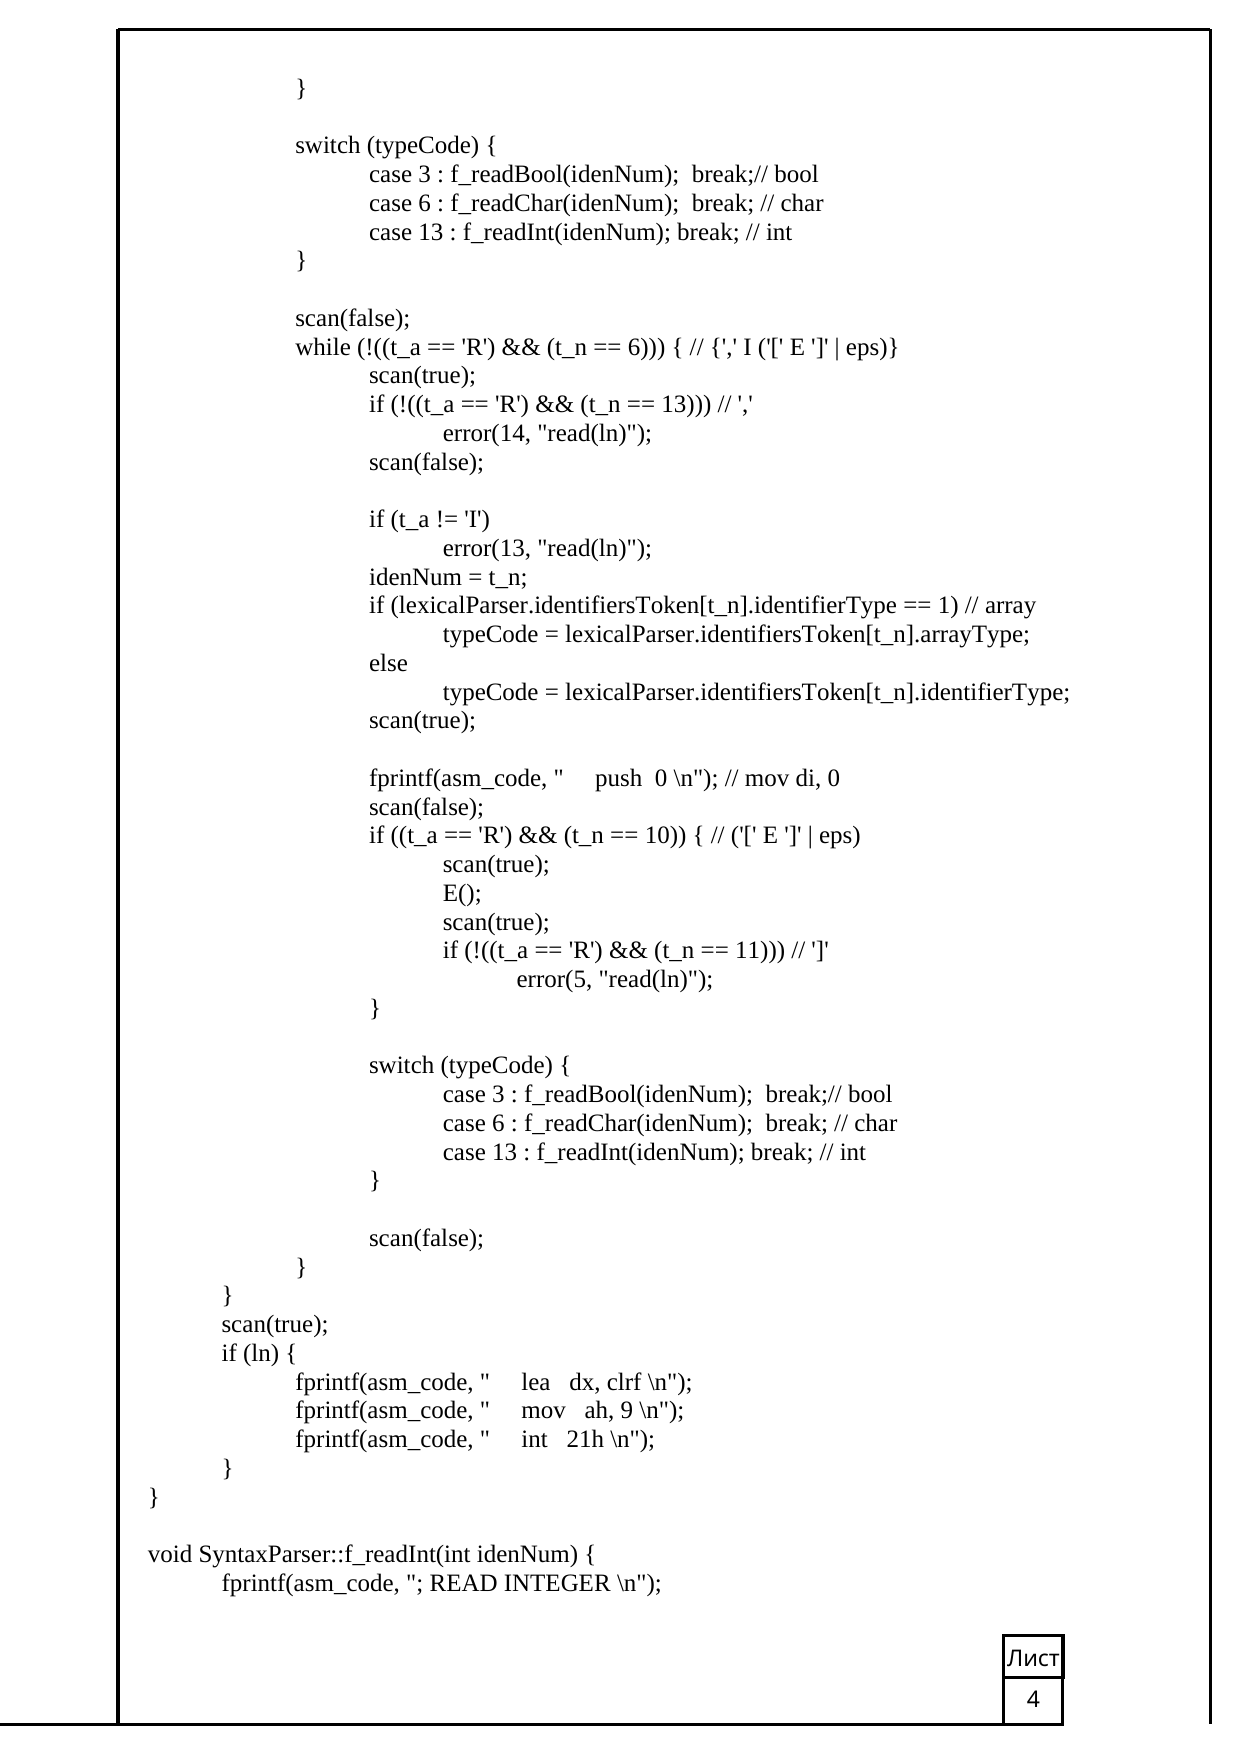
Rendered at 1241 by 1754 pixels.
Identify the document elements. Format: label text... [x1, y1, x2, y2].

text scan(true); [148, 849, 1181, 878]
text if (t_a != 'I') [148, 504, 1181, 533]
text idenNum = t_n; [148, 562, 1181, 591]
text scan(true); [148, 706, 1181, 734]
text typeCode = lexicalParser.identifiersToken[t_n].identifierType; [148, 677, 1181, 706]
text } [148, 1166, 1181, 1194]
text case 6 : f_readChar(idenNum); break; // char [148, 188, 1181, 217]
text } [148, 1252, 1181, 1281]
text switch (typeCode) { [148, 1051, 1181, 1079]
text case 3 : f_readBool(idenNum); break;// bool [148, 1079, 1181, 1108]
text if (!((t_a == 'R') && (t_n == 13))) // ',' [148, 389, 1181, 418]
text void SyntaxParser::f_readInt(int idenNum) { [148, 1539, 1181, 1568]
text if (!((t_a == 'R') && (t_n == 11))) // ']' [148, 936, 1181, 964]
text case 3 : f_readBool(idenNum); break;// bool [148, 159, 1181, 188]
text scan(false); [148, 1223, 1181, 1252]
text error(13, "read(ln)"); [148, 533, 1181, 562]
text error(14, "read(ln)"); [148, 418, 1181, 447]
text } [148, 993, 1181, 1022]
text scan(true); [148, 1309, 1181, 1338]
text while (!((t_a == 'R') && (t_n == 6))) { // {',' I ('[' E ']' | eps)} [148, 332, 1181, 361]
text fprintf(asm_code, " push 0 \n"); // mov di, 0 [148, 763, 1181, 792]
text case 13 : f_readInt(idenNum); break; // int [148, 217, 1181, 246]
text fprintf(asm_code, " lea dx, clrf \n"); [148, 1367, 1181, 1396]
text scan(false); [148, 792, 1181, 821]
text case 6 : f_readChar(idenNum); break; // char [148, 1108, 1181, 1137]
text E(); [148, 878, 1181, 907]
text } [148, 73, 1181, 102]
text scan(true); [148, 907, 1181, 936]
text error(5, "read(ln)"); [148, 964, 1181, 993]
text fprintf(asm_code, "; READ INTEGER \n"); [148, 1568, 1181, 1597]
text fprintf(asm_code, " mov ah, 9 \n"); [148, 1396, 1181, 1424]
text } [148, 1482, 1181, 1511]
text else [148, 648, 1181, 677]
text if (ln) { [148, 1338, 1181, 1367]
text } [148, 1281, 1181, 1309]
text scan(false); [148, 303, 1181, 332]
text case 13 : f_readInt(idenNum); break; // int [148, 1137, 1181, 1166]
text if ((t_a == 'R') && (t_n == 10)) { // ('[' E ']' | eps) [148, 821, 1181, 849]
text fprintf(asm_code, " int 21h \n"); [148, 1424, 1181, 1453]
text } [148, 246, 1181, 274]
text } [148, 1453, 1181, 1482]
text typeCode = lexicalParser.identifiersToken[t_n].arrayType; [148, 619, 1181, 648]
text scan(false); [148, 447, 1181, 476]
text switch (typeCode) { [148, 131, 1181, 159]
text scan(true); [148, 361, 1181, 389]
text if (lexicalParser.identifiersToken[t_n].identifierType == 1) // array [148, 591, 1181, 619]
